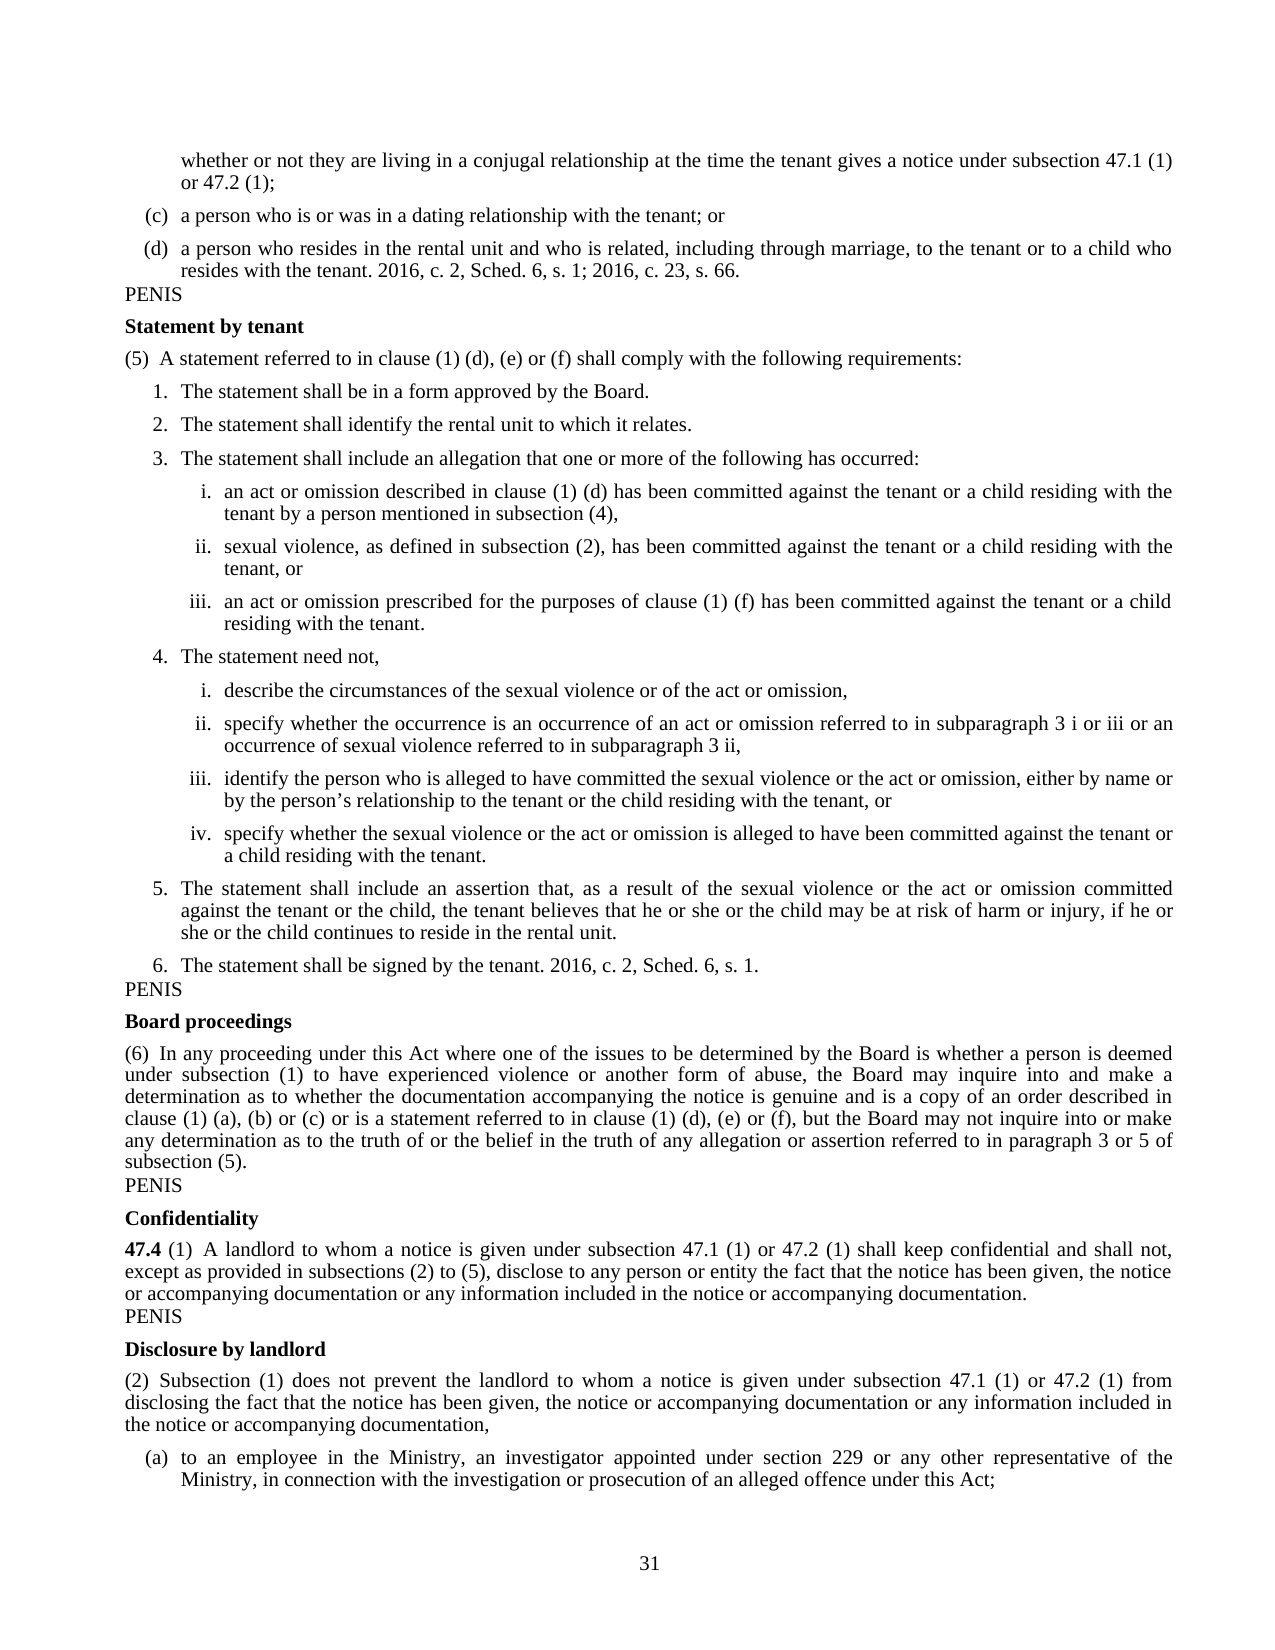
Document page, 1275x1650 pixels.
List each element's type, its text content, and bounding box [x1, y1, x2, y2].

text i. an act or omission described in clause (1) (d) has been committed against the tenant or a child residing with the tenant by a person mentioned in subsection (4), [124, 481, 1174, 524]
text ii. sexual violence, as defined in subsection (2), has been committed against the tenant or a child residing with the tenant, or [124, 536, 1174, 580]
text PENIS [124, 1304, 1174, 1328]
text (c) a person who is or was in a dating relationship with the tenant; or [124, 205, 1174, 227]
text 2. The statement shall identify the rental unit to which it relates. [124, 414, 1174, 436]
text i. describe the circumstances of the sexual violence or of the act or omission, [124, 680, 1174, 701]
text (2) Subsection (1) does not prevent the landlord to whom a notice is given under subsection 47.1 (1) or 47.2 (1) from disclosing the fact that the notice has been given, the notice or accompanying documentation or any information included in the notice or accompanying documentation, [124, 1370, 1174, 1435]
text 4. The statement need not, [124, 646, 1174, 668]
text ii. specify whether the occurrence is an occurrence of an act or omission referred to in subparagraph 3 i or iii or an occurrence of sexual violence referred to in subparagraph 3 ii, [124, 713, 1174, 757]
text 6. The statement shall be signed by the tenant. 2016, c. 2, Sched. 6, s. 1. [124, 955, 1174, 977]
text (5) A statement referred to in clause (1) (d), (e) or (f) shall comply with the following requirements: [124, 348, 1174, 369]
text (6) In any proceeding under this Act where one of the issues to be determined by the Board is whether a person is deemed under subsection (1) to have experienced violence or another form of abuse, the Board may inquire into and make a determination as to whether the documentation accompanying the notice is genuine and is a copy of an order described in clause (1) (a), (b) or (c) or is a statement referred to in clause (1) (d), (e) or (f), but the Board may not inquire into or make any determination as to the truth of or the belief in the truth of any allegation or assertion referred to in paragraph 3 or 5 of subsection (5). [124, 1043, 1174, 1173]
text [124, 150, 1174, 193]
text PENIS [124, 282, 1174, 306]
text iii. an act or omission prescribed for the purposes of clause (1) (f) has been committed against the tenant or a child residing with the tenant. [124, 591, 1174, 635]
text iii. identify the person who is alleged to have committed the sexual violence or the act or omission, either by name or by the person’s relationship to the tenant or the child residing with the tenant, or [124, 768, 1174, 812]
text (a) to an employee in the Ministry, an investigator appointed under section 229 or any other representative of the Ministry, in connection with the investigation or prosecution of an alleged offence under this Act; [124, 1447, 1174, 1491]
text 5. The statement shall include an assertion that, as a result of the sexual violence or the act or omission committed against the tenant or the child, the tenant believes that he or she or the child may be at risk of harm or injury, if he or she or the child continues to reside in the rental unit. [124, 878, 1174, 944]
text iv. specify whether the sexual violence or the act or omission is alleged to have been committed against the tenant or a child residing with the tenant. [124, 823, 1174, 867]
text (d) a person who resides in the rental unit and who is related, including through marriage, to the tenant or to a child who resides with the tenant. 2016, c. 2, Sched. 6, s. 1; 2016, c. 23, s. 66. [124, 238, 1174, 282]
text Statement by tenant [124, 318, 1174, 337]
text PENIS [124, 977, 1174, 1001]
text Board proceedings [124, 1013, 1174, 1032]
text Disclosure by landlord [124, 1341, 1174, 1360]
text Confidentiality [124, 1210, 1174, 1229]
text 3. The statement shall include an allegation that one or more of the following has occurred: [124, 448, 1174, 469]
text 1. The statement shall be in a form approved by the Board. [124, 381, 1174, 403]
text PENIS [124, 1173, 1174, 1197]
text 47.4 (1) A landlord to whom a notice is given under subsection 47.1 (1) or 47.2 (1) shall keep confidential and shall not, except as provided in subsections (2) to (5), disclose to any person or entity the fact that the notice has been given, the notice or accompanying documentation or any information included in the notice or accompanying documentation. [124, 1239, 1174, 1304]
